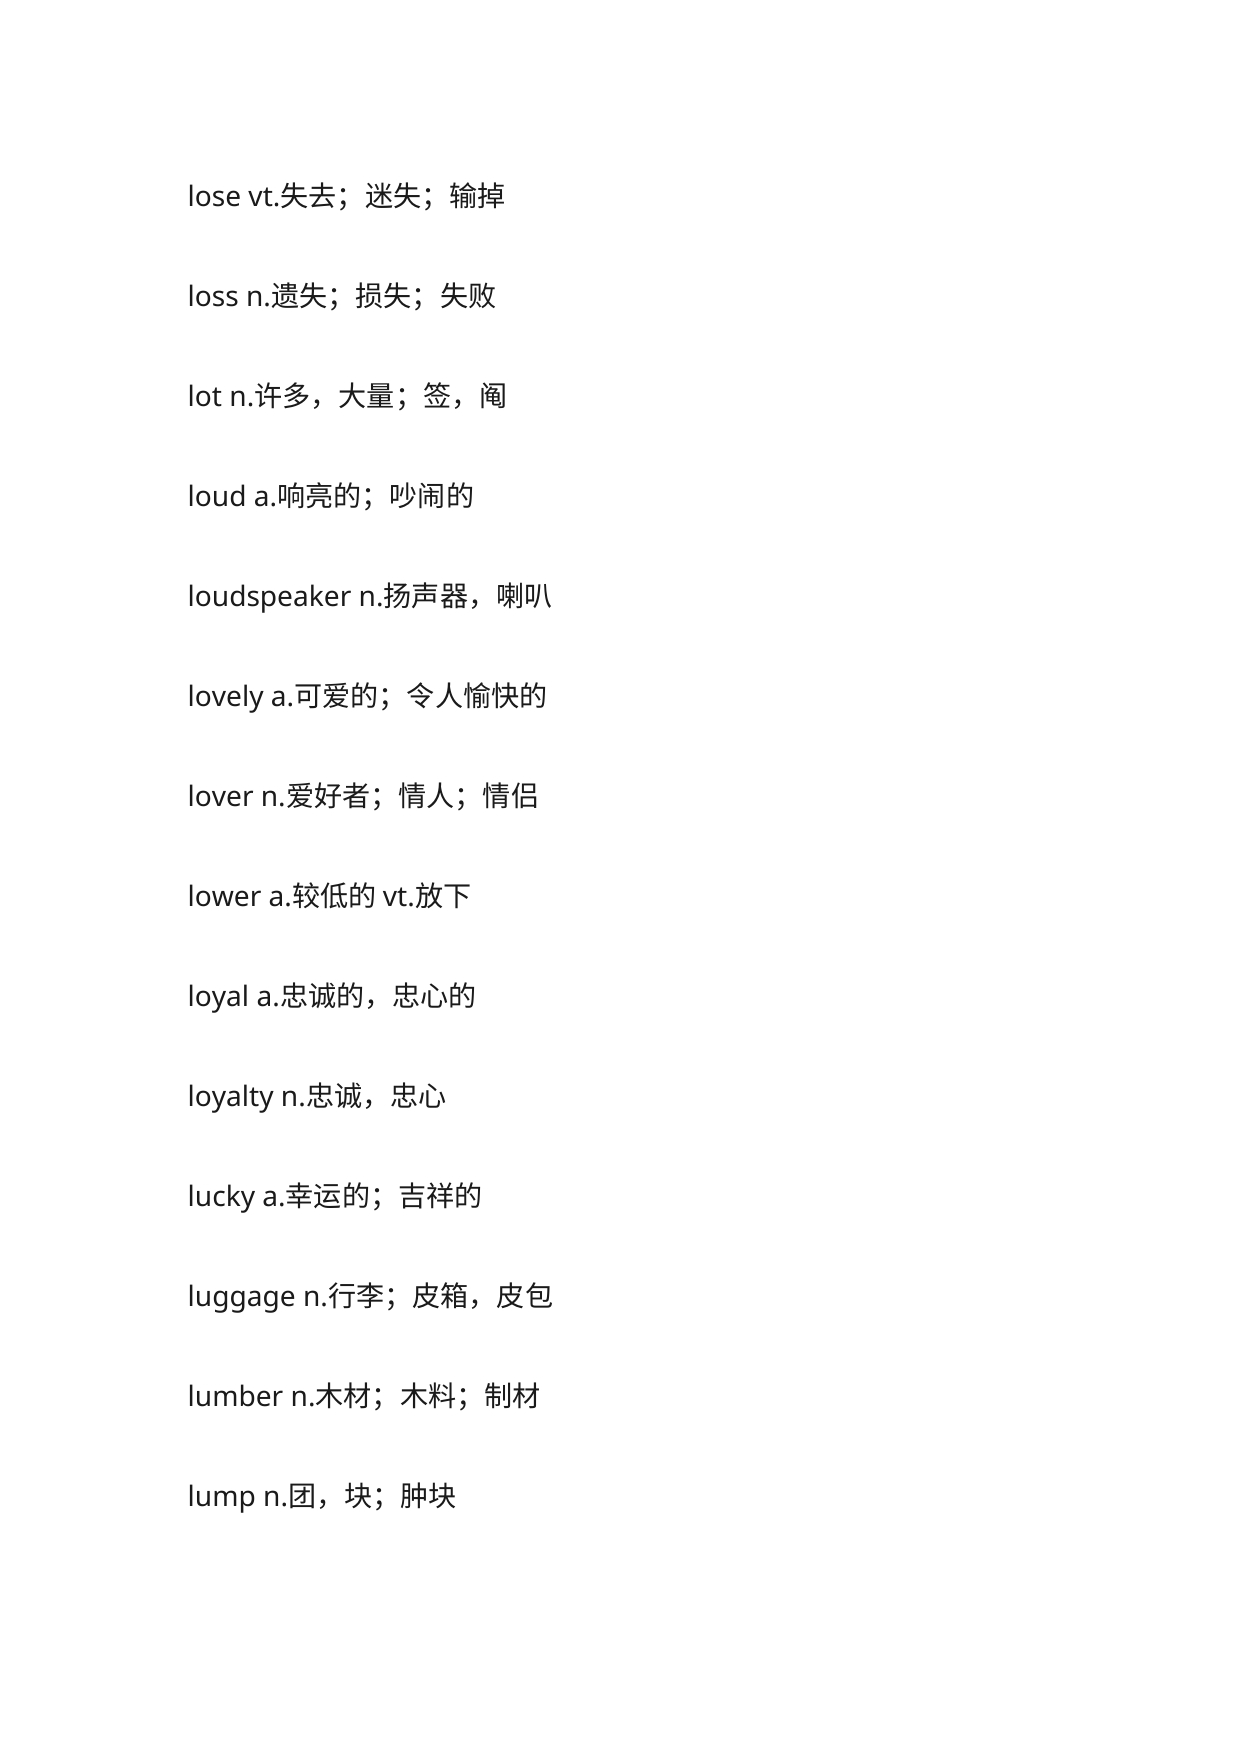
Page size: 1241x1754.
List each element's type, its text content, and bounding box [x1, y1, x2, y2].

text loss n.遗失；损失；失败 [187, 262, 1053, 327]
text lump n.团，块；肿块 [187, 1462, 1053, 1527]
text loudspeaker n.扬声器，喇叭 [187, 562, 1053, 627]
text loyalty n.忠诚，忠心 [187, 1062, 1053, 1127]
text lumber n.木材；木料；制材 [187, 1362, 1053, 1427]
text loyal a.忠诚的，忠心的 [187, 962, 1053, 1027]
text lucky a.幸运的；吉祥的 [187, 1162, 1053, 1227]
text luggage n.行李；皮箱，皮包 [187, 1262, 1053, 1327]
text lover n.爱好者；情人；情侣 [187, 762, 1053, 827]
text lovely a.可爱的；令人愉快的 [187, 662, 1053, 727]
text loud a.响亮的；吵闹的 [187, 462, 1053, 527]
text lose vt.失去；迷失；输掉 [187, 162, 1053, 227]
text lower a.较低的 vt.放下 [187, 862, 1053, 927]
text lot n.许多，大量；签，阄 [187, 362, 1053, 427]
